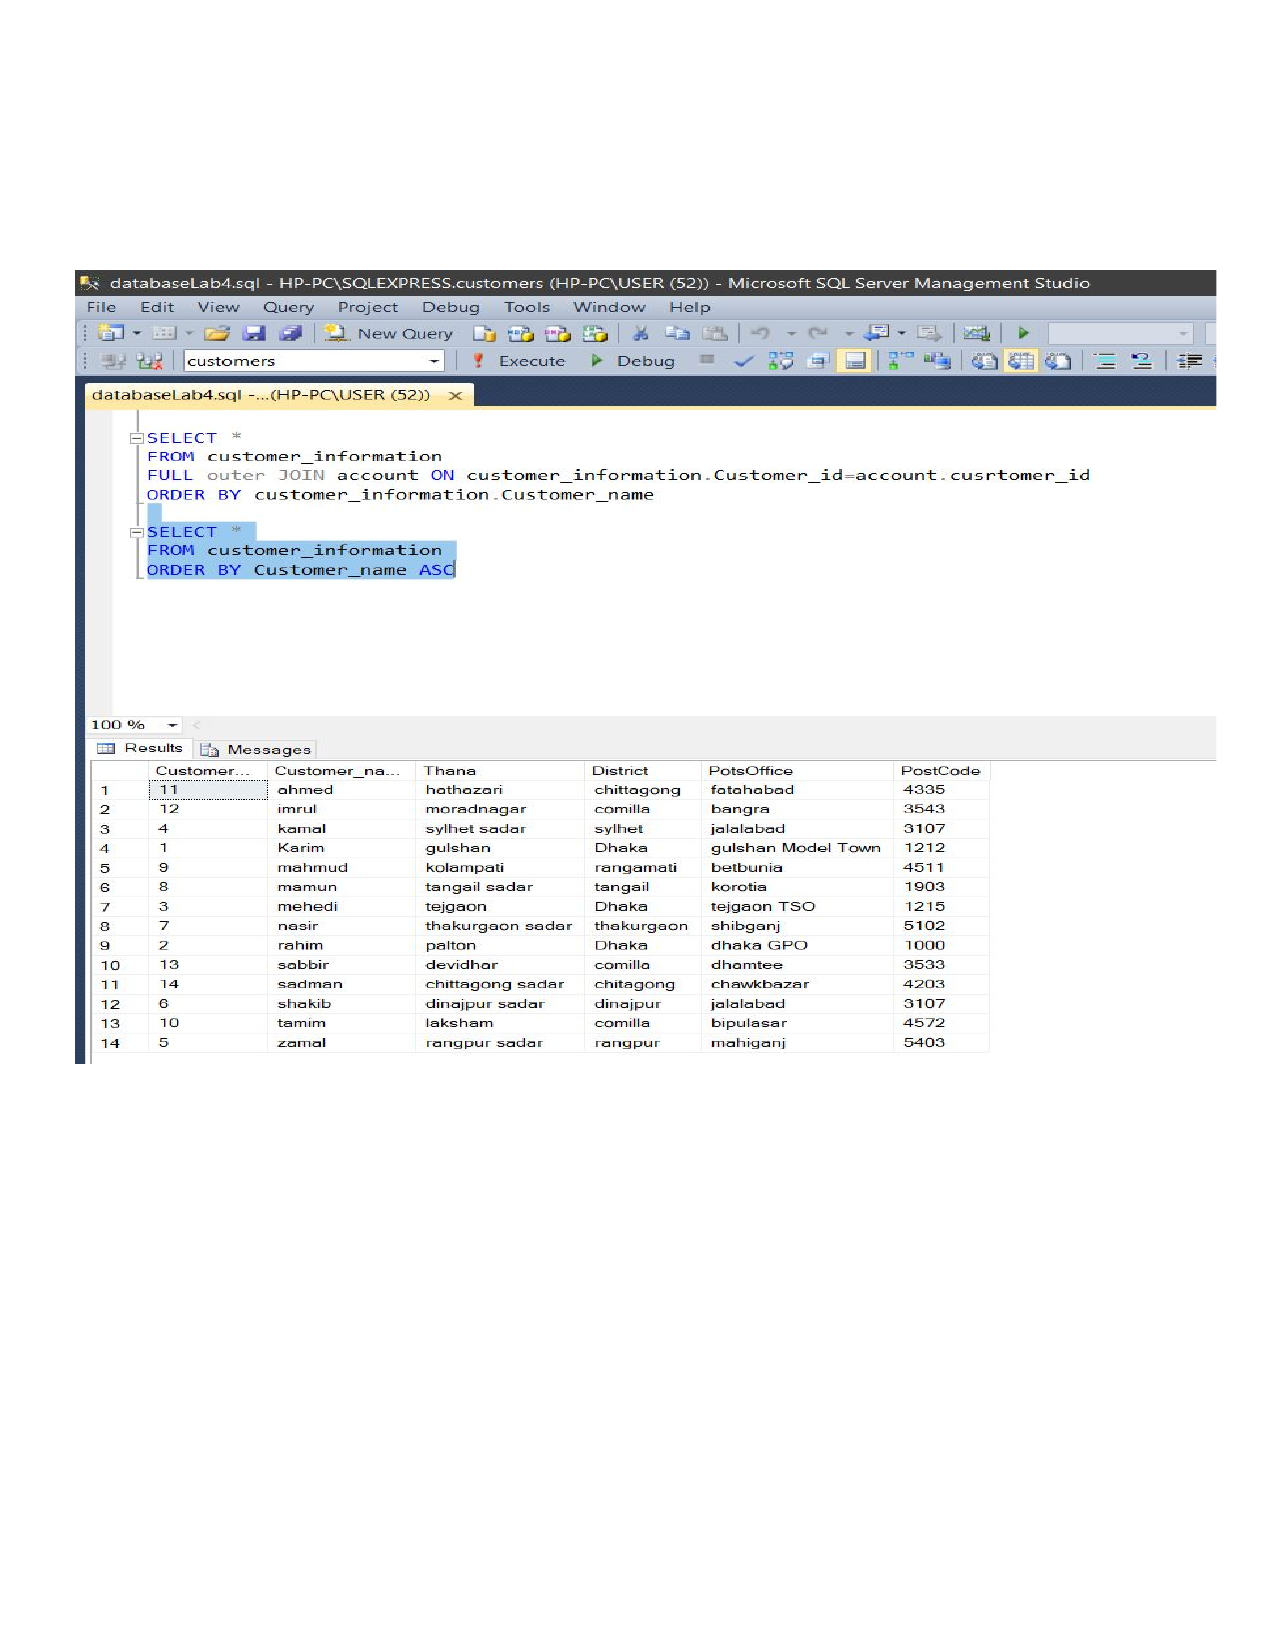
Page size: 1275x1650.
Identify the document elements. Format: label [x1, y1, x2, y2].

picture [75, 270, 1217, 1064]
